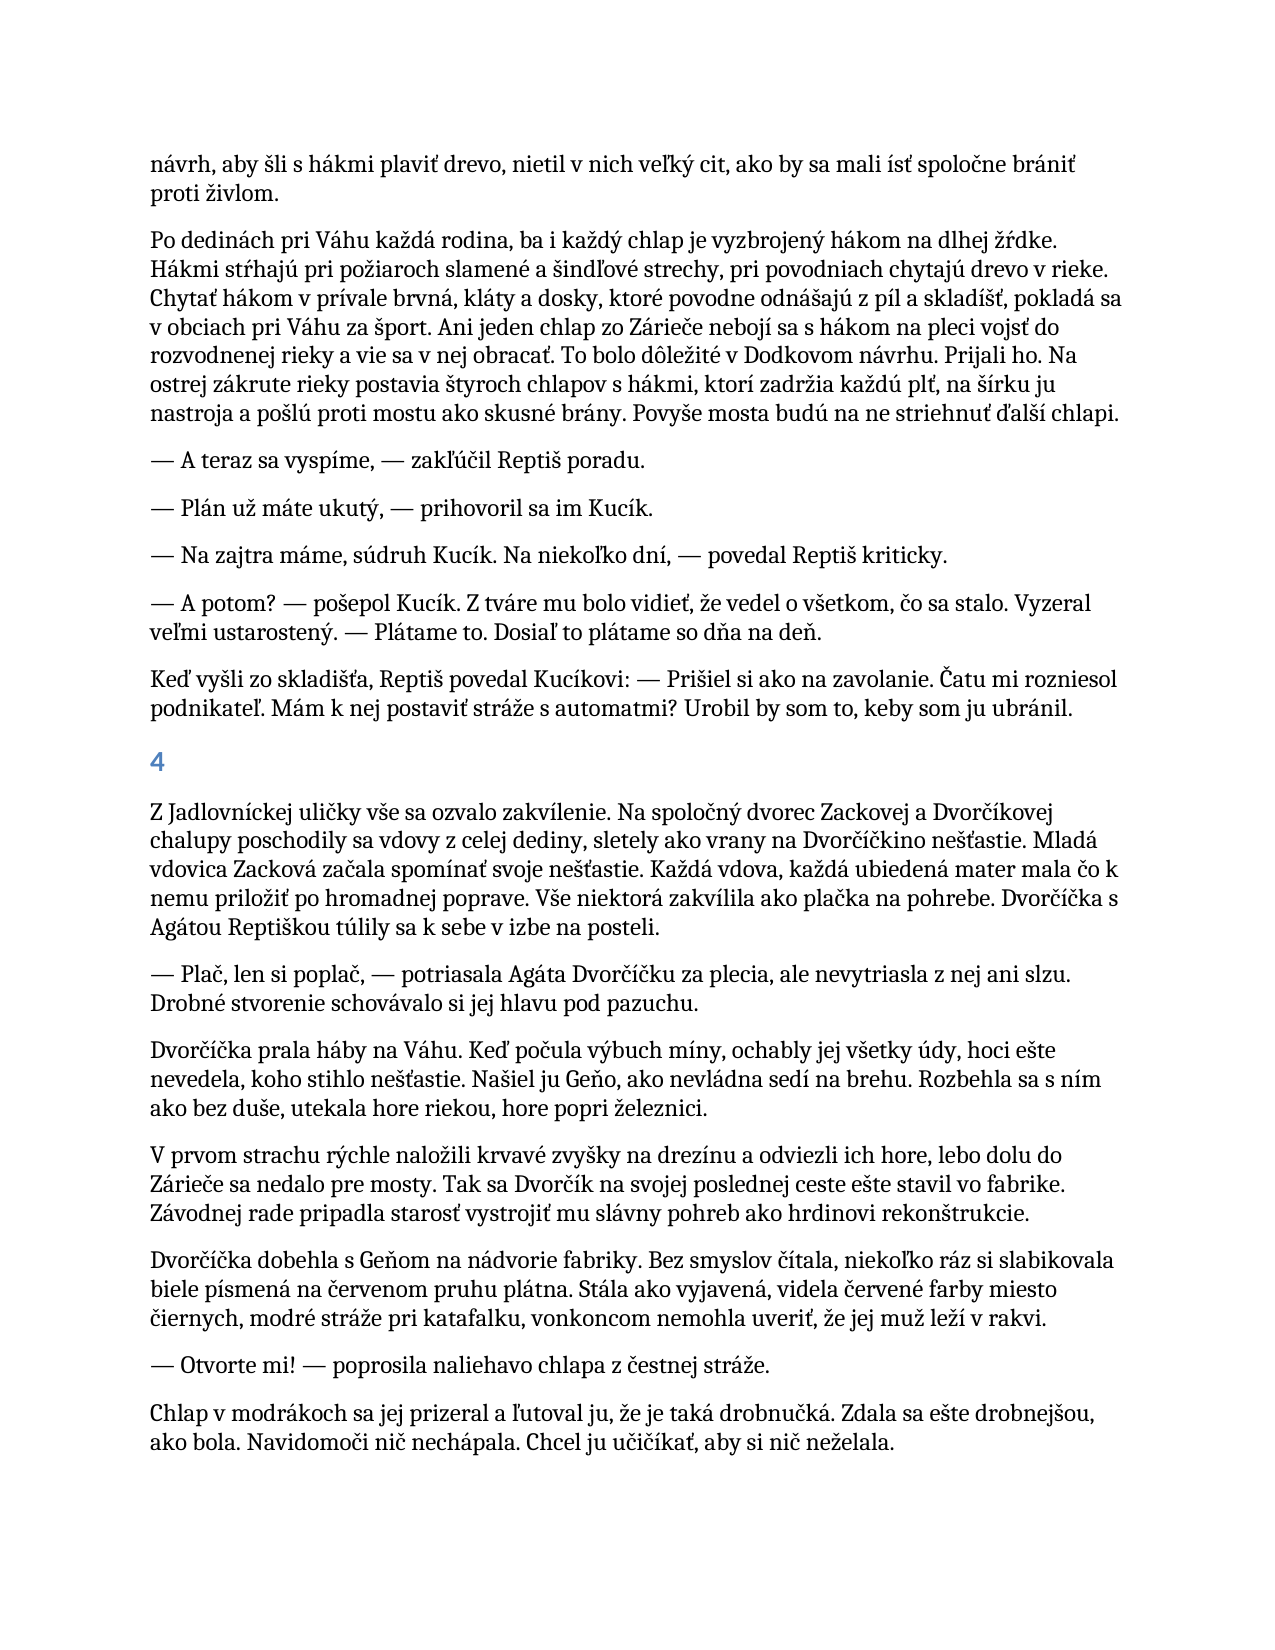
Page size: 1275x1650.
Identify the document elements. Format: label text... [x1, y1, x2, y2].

text Po dedinách pri Váhu každá rodina, ba i každý chlap je vyzbrojený hákom na dlhej žŕdke. Hákmi stŕhajú pri požiaroch slamené a šindľové strechy, pri povodniach chytajú drevo v rieke. Chytať hákom v prívale brvná, kláty a dosky, ktoré povodne odnášajú z píl a skladíšť, pokladá sa v obciach pri Váhu za šport. Ani jeden chlap zo Zárieče nebojí sa s hákom na pleci vojsť do rozvodnenej rieky a vie sa v nej obracať. To bolo dôležité v Dodkovom návrhu. Prijali ho. Na ostrej zákrute rieky postavia štyroch chlapov s hákmi, ktorí zadržia každú plť, na šírku ju nastroja a pošlú proti mostu ako skusné brány. Povyše mosta budú na ne striehnuť ďalší chlapi. [150, 226, 1125, 427]
text Dvorčíčka dobehla s Geňom na nádvorie fabriky. Bez smyslov čítala, niekoľko ráz si slabikovala biele písmená na červenom pruhu plátna. Stála ako vyjavená, videla červené farby miesto čiernych, modré stráže pri katafalku, vonkoncom nemohla uveriť, že jej muž leží v rakvi. [150, 1246, 1125, 1333]
text Chlap v modrákoch sa jej prizeral a ľutoval ju, že je taká drobnučká. Zdala sa ešte drobnejšou, ako bola. Navidomoči nič nechápala. Chcel ju učičíkať, aby si nič neželala. [150, 1399, 1125, 1456]
text Dvorčíčka prala háby na Váhu. Keď počula výbuch míny, ochably jej všetky údy, hoci ešte nevedela, koho stihlo nešťastie. Našiel ju Geňo, ako nevládna sedí na brehu. Rozbehla sa s ním ako bez duše, utekala hore riekou, hore popri železnici. [150, 1036, 1125, 1123]
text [150, 150, 1125, 207]
text — Na zajtra máme, súdruh Kucík. Na niekoľko dní, — povedal Reptiš kriticky. [150, 541, 1125, 570]
text — Plán už máte ukutý, — prihovoril sa im Kucík. [150, 494, 1125, 522]
text — A teraz sa vyspíme, — zakľúčil Reptiš poradu. [150, 446, 1125, 475]
subtitle 4 [150, 743, 1125, 779]
text V prvom strachu rýchle naložili krvavé zvyšky na drezínu a odviezli ich hore, lebo dolu do Zárieče sa nedalo pre mosty. Tak sa Dvorčík na svojej poslednej ceste ešte stavil vo fabrike. Závodnej rade pripadla starosť vystrojiť mu slávny pohreb ako hrdinovi rekonštrukcie. [150, 1141, 1125, 1228]
text Z Jadlovníckej uličky vše sa ozvalo zakvílenie. Na spoločný dvorec Zackovej a Dvorčíkovej chalupy poschodily sa vdovy z celej dediny, sletely ako vrany na Dvorčíčkino nešťastie. Mladá vdovica Zacková začala spomínať svoje nešťastie. Každá vdova, každá ubiedená mater mala čo k nemu priložiť po hromadnej poprave. Vše niektorá zakvílila ako plačka na pohrebe. Dvorčíčka s Agátou Reptiškou túlily sa k sebe v izbe na posteli. [150, 798, 1125, 941]
text Keď vyšli zo skladišťa, Reptiš povedal Kucíkovi: — Prišiel si ako na zavolanie. Čatu mi rozniesol podnikateľ. Mám k nej postaviť stráže s automatmi? Urobil by som to, keby som ju ubránil. [150, 665, 1125, 722]
text — A potom? — pošepol Kucík. Z tváre mu bolo vidieť, že vedel o všetkom, čo sa stalo. Vyzeral veľmi ustarostený. — Plátame to. Dosiaľ to plátame so dňa na deň. [150, 589, 1125, 646]
text — Plač, len si poplač, — potriasala Agáta Dvorčíčku za plecia, ale nevytriasla z nej ani slzu. Drobné stvorenie schovávalo si jej hlavu pod pazuchu. [150, 960, 1125, 1018]
text — Otvorte mi! — poprosila naliehavo chlapa z čestnej stráže. [150, 1351, 1125, 1380]
